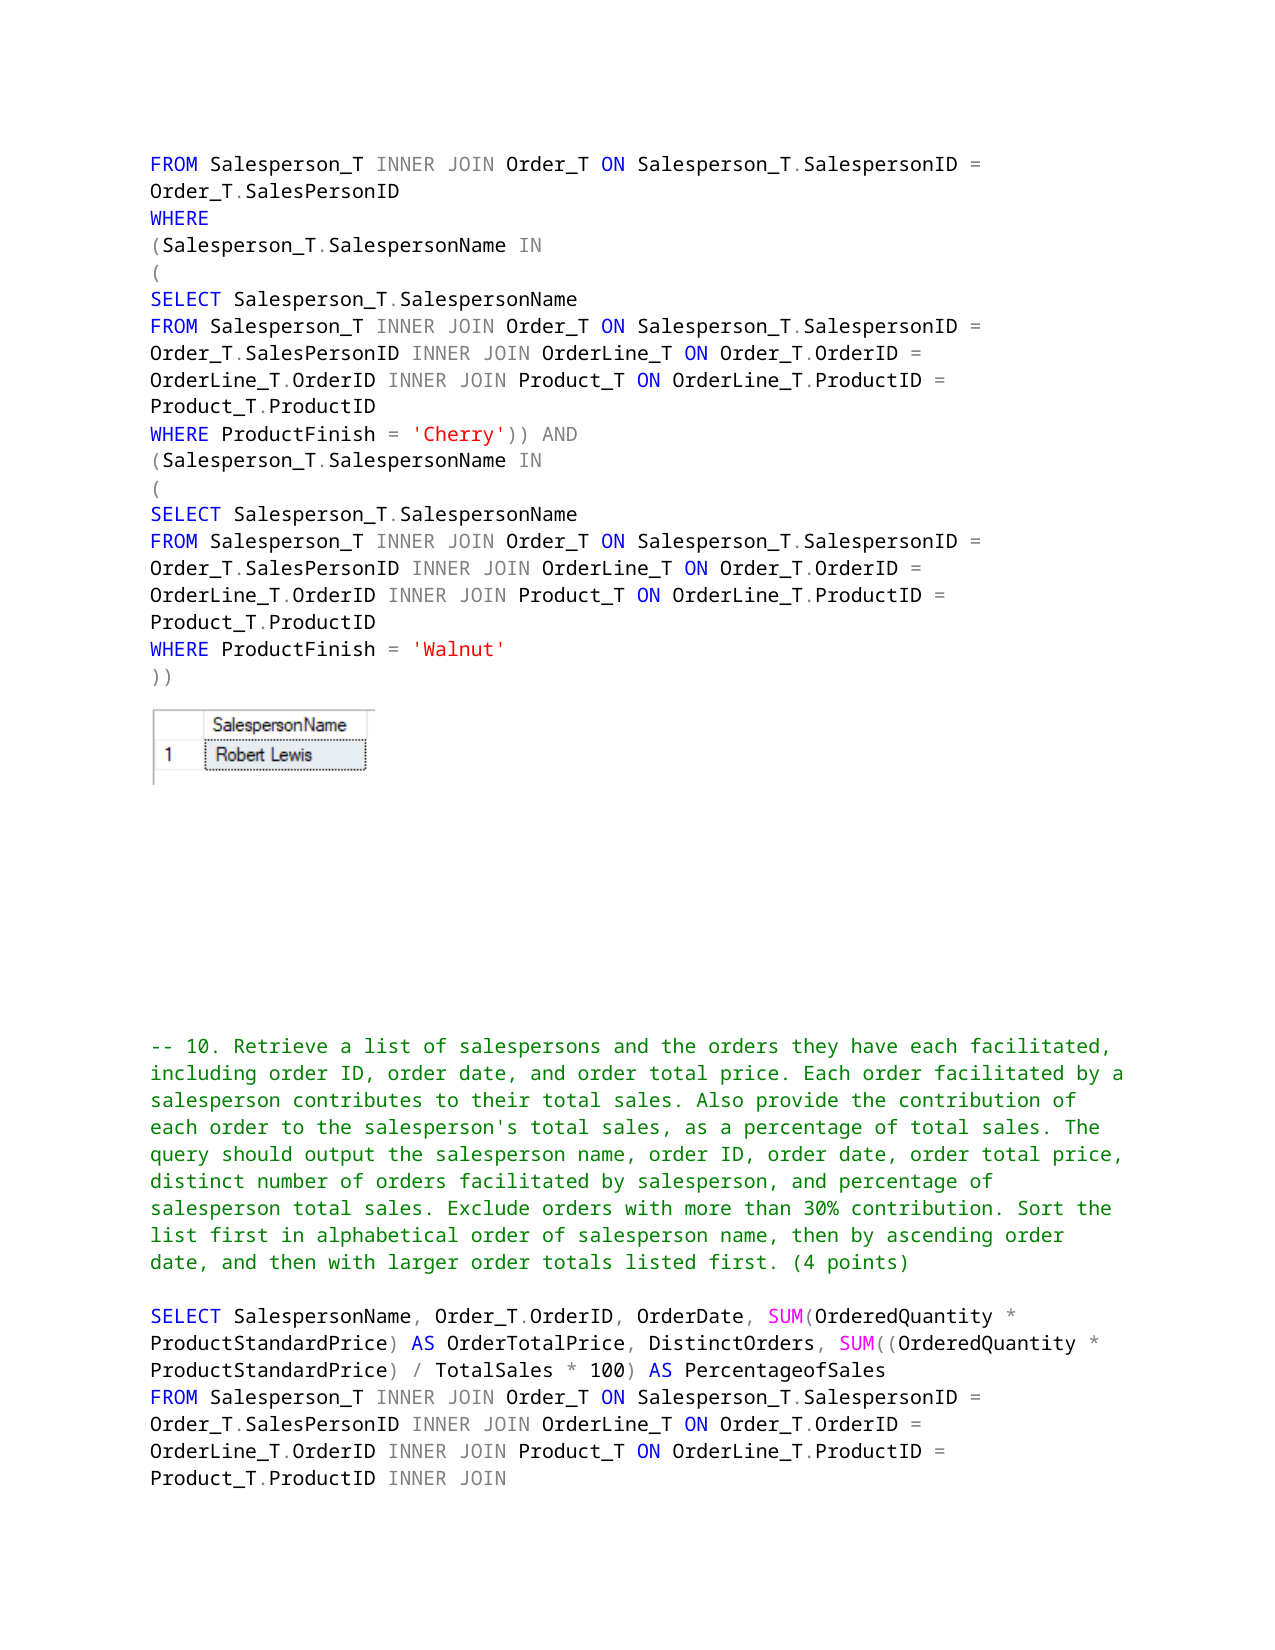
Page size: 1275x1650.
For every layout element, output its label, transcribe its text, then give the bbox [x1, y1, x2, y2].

text (Salesperson_T.SalespersonName IN [150, 447, 1125, 474]
text FROM Salesperson_T INNER JOIN Order_T ON Salesperson_T.SalespersonID = Order_T.SalesPersonID [150, 150, 1125, 204]
text ( [150, 474, 1125, 501]
picture [150, 708, 375, 785]
text WHERE [150, 204, 1125, 231]
text ( [150, 258, 1125, 285]
text WHERE ProductFinish = 'Walnut' [150, 636, 1125, 663]
text SELECT SalespersonName, Order_T.OrderID, OrderDate, SUM(OrderedQuantity * ProductStandardPrice) AS OrderTotalPrice, DistinctOrders, SUM((OrderedQuantity * ProductStandardPrice) / TotalSales * 100) AS PercentageofSales [150, 1302, 1125, 1383]
text -- 10. Retrieve a list of salespersons and the orders they have each facilitated, including order ID, order date, and order total price. Each order facilitated by a salesperson contributes to their total sales. Also provide the contribution of each order to the salesperson's total sales, as a percentage of total sales. The query should output the salesperson name, order ID, order date, order total price, distinct number of orders facilitated by salesperson, and percentage of salesperson total sales. Exclude orders with more than 30% contribution. Sort the list first in alphabetical order of salesperson name, then by ascending order date, and then with larger order totals listed first. (4 points) [150, 1032, 1125, 1275]
text FROM Salesperson_T INNER JOIN Order_T ON Salesperson_T.SalespersonID = Order_T.SalesPersonID INNER JOIN OrderLine_T ON Order_T.OrderID = OrderLine_T.OrderID INNER JOIN Product_T ON OrderLine_T.ProductID = Product_T.ProductID [150, 312, 1125, 420]
text WHERE ProductFinish = 'Cherry')) AND [150, 420, 1125, 447]
text SELECT Salesperson_T.SalespersonName [150, 285, 1125, 312]
text (Salesperson_T.SalespersonName IN [150, 231, 1125, 258]
text )) [150, 663, 1125, 689]
text SELECT Salesperson_T.SalespersonName [150, 501, 1125, 528]
text FROM Salesperson_T INNER JOIN Order_T ON Salesperson_T.SalespersonID = Order_T.SalesPersonID INNER JOIN OrderLine_T ON Order_T.OrderID = OrderLine_T.OrderID INNER JOIN Product_T ON OrderLine_T.ProductID = Product_T.ProductID INNER JOIN [150, 1383, 1125, 1491]
text FROM Salesperson_T INNER JOIN Order_T ON Salesperson_T.SalespersonID = Order_T.SalesPersonID INNER JOIN OrderLine_T ON Order_T.OrderID = OrderLine_T.OrderID INNER JOIN Product_T ON OrderLine_T.ProductID = Product_T.ProductID [150, 528, 1125, 636]
